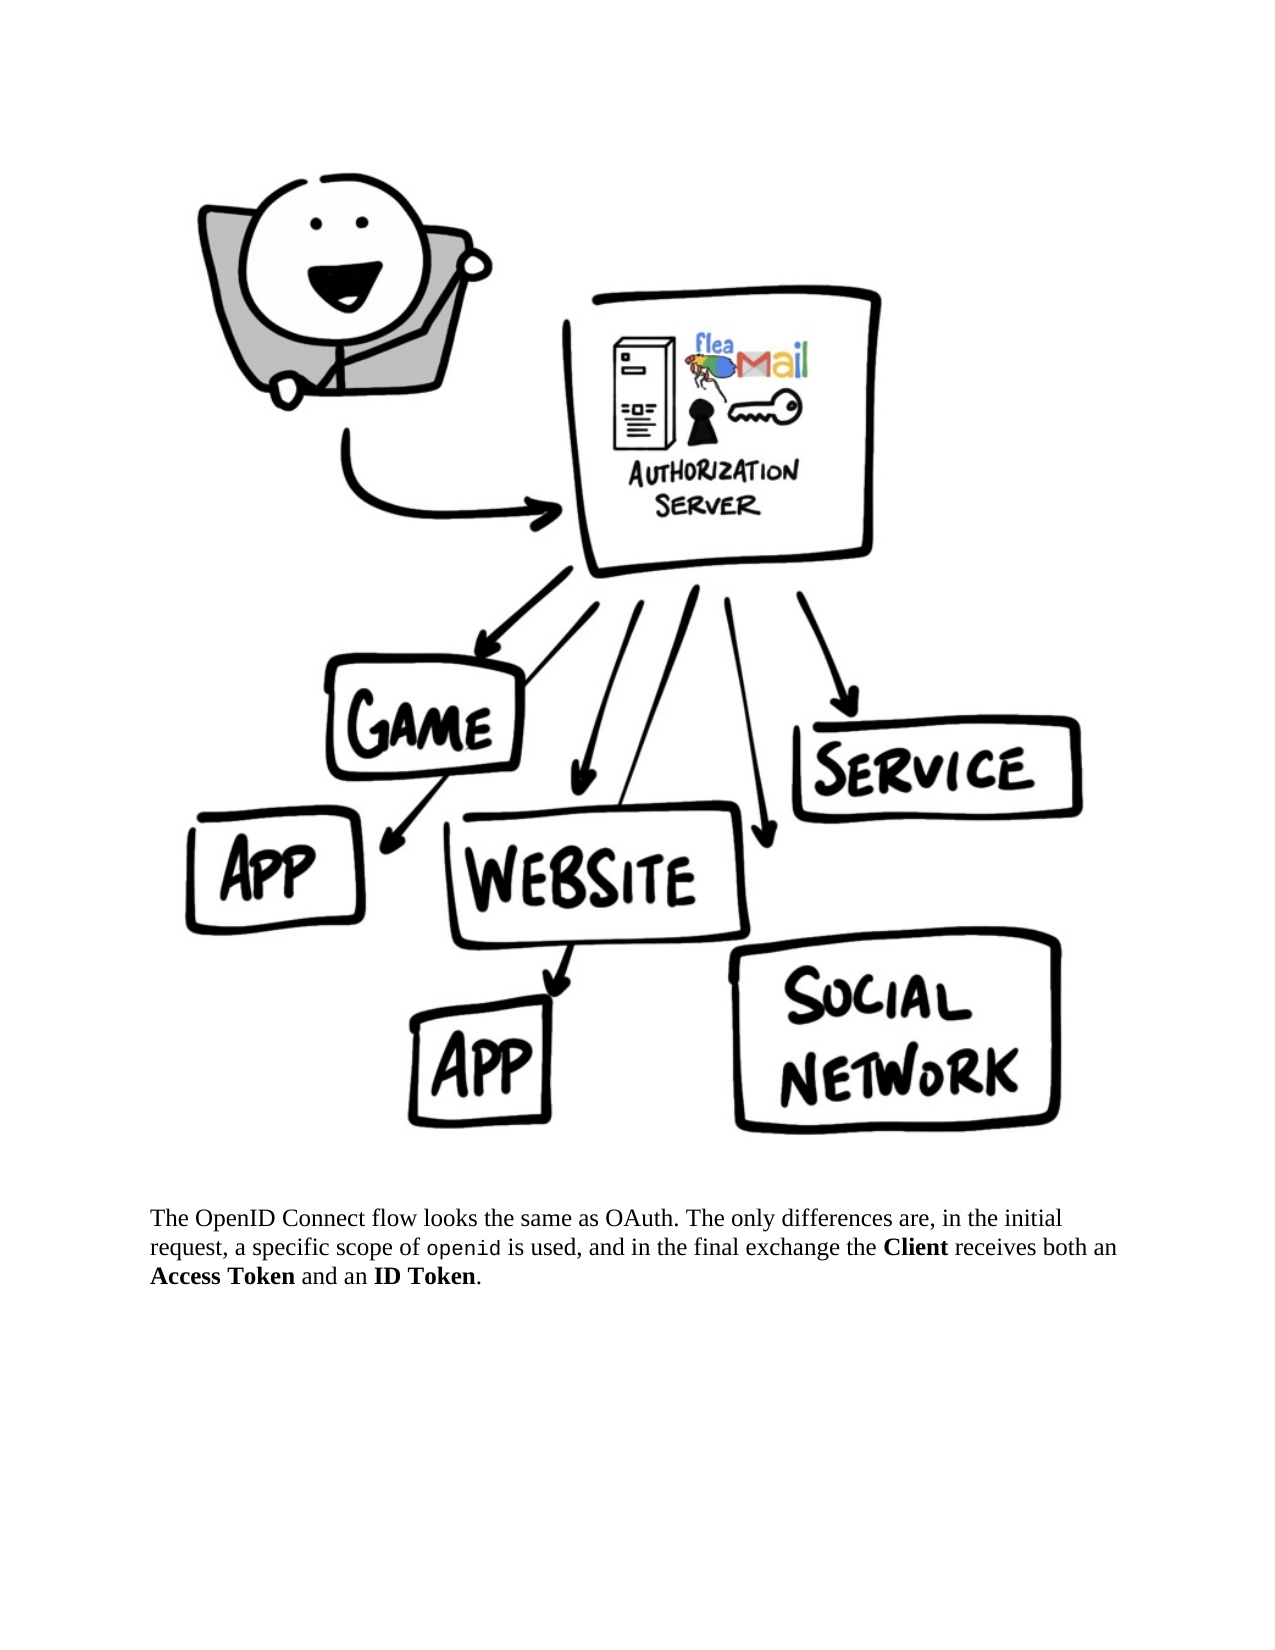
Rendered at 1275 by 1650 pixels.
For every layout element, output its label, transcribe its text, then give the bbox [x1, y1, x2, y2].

picture [150, 150, 1125, 1174]
text The OpenID Connect flow looks the same as OAuth. The only differences are, in the initial request, a specific scope of openid is used, and in the final exchange the Client receives both an Access Token and an ID Token. [150, 1203, 1125, 1290]
